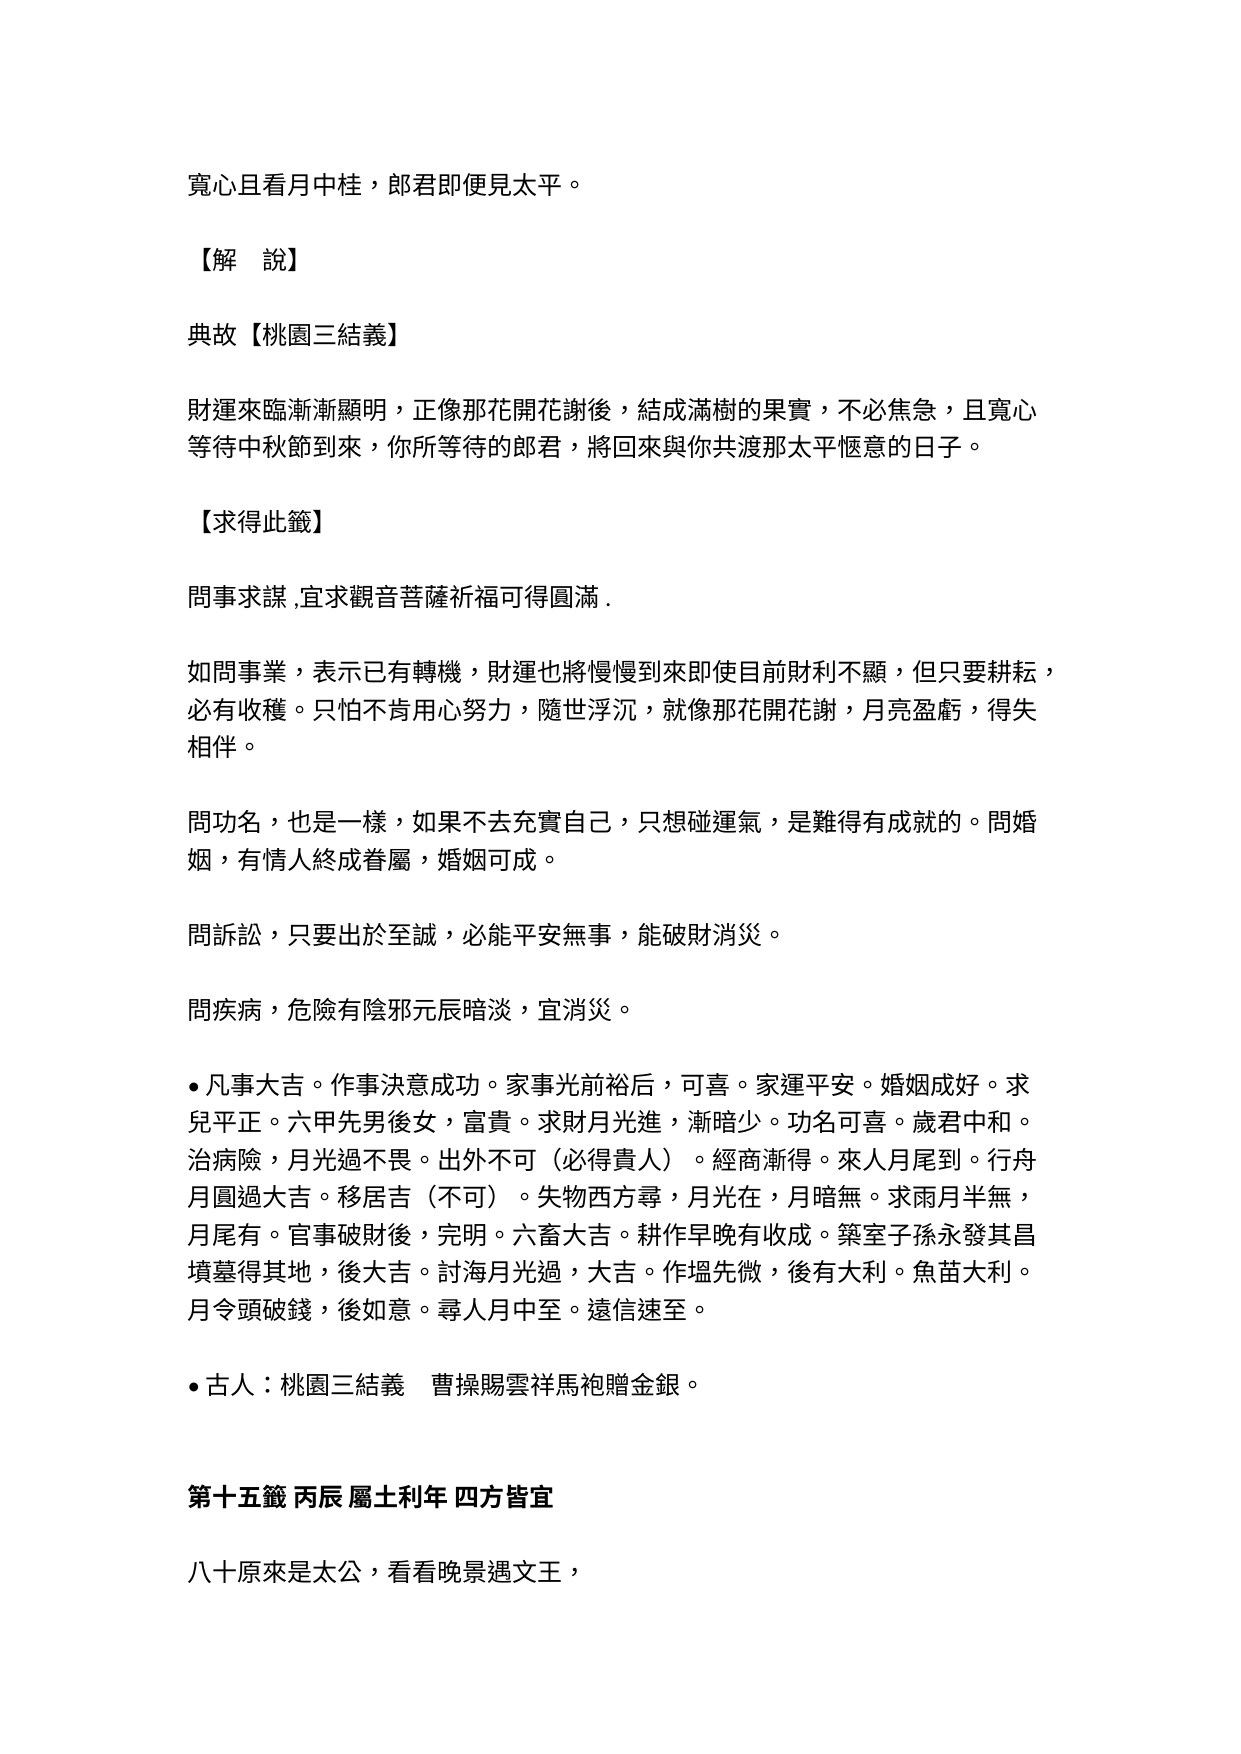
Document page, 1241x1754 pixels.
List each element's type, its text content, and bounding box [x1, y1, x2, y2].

text 【求得此籤】 [187, 502, 1053, 539]
text • 古人：桃園三結義 曹操賜雲祥馬袍贈金銀。 [187, 1364, 1053, 1402]
text • 凡事大吉。作事決意成功。家事光前裕后，可喜。家運平安。婚姻成好。求兒平正。六甲先男後女，富貴。求財月光進，漸暗少。功名可喜。歲君中和。治病險，月光過不畏。出外不可（必得貴人）。經商漸得。來人月尾到。行舟月圓過大吉。移居吉（不可）。失物西方尋，月光在，月暗無。求雨月半無，月尾有。官事破財後，完明。六畜大吉。耕作早晚有收成。築室子孫永發其昌墳墓得其地，後大吉。討海月光過，大吉。作塭先微，後有大利。魚苗大利。月令頭破錢，後如意。尋人月中至。遠信速至。 [187, 1064, 1053, 1327]
text 問疾病，危險有陰邪元辰暗淡，宜消災。 [187, 989, 1053, 1027]
text 問訴訟，只要出於至誠，必能平安無事，能破財消災。 [187, 914, 1053, 952]
text 第十五籤 丙辰 屬土利年 四方皆宜 [187, 1477, 1053, 1514]
text 典故【桃園三結義】 [187, 314, 1053, 352]
text 財運來臨漸漸顯明，正像那花開花謝後，結成滿樹的果實，不必焦急，且寬心等待中秋節到來，你所等待的郎君，將回來與你共渡那太平愜意的日子。 [187, 389, 1053, 464]
text 問功名，也是一樣，如果不去充實自己，只想碰運氣，是難得有成就的。問婚姻，有情人終成眷屬，婚姻可成。 [187, 802, 1053, 877]
text 問事求謀 ,宜求觀音菩薩祈福可得圓滿 . [187, 577, 1053, 614]
text 八十原來是太公，看看晚景遇文王， [187, 1552, 1053, 1589]
text 【解 說】 [187, 239, 1053, 277]
text 寬心且看月中桂，郎君即便見太平。 [187, 164, 1053, 202]
text 如問事業，表示已有轉機，財運也將慢慢到來即使目前財利不顯，但只要耕耘，必有收穫。只怕不肯用心努力，隨世浮沉，就像那花開花謝，月亮盈虧，得失相伴。 [187, 652, 1053, 764]
